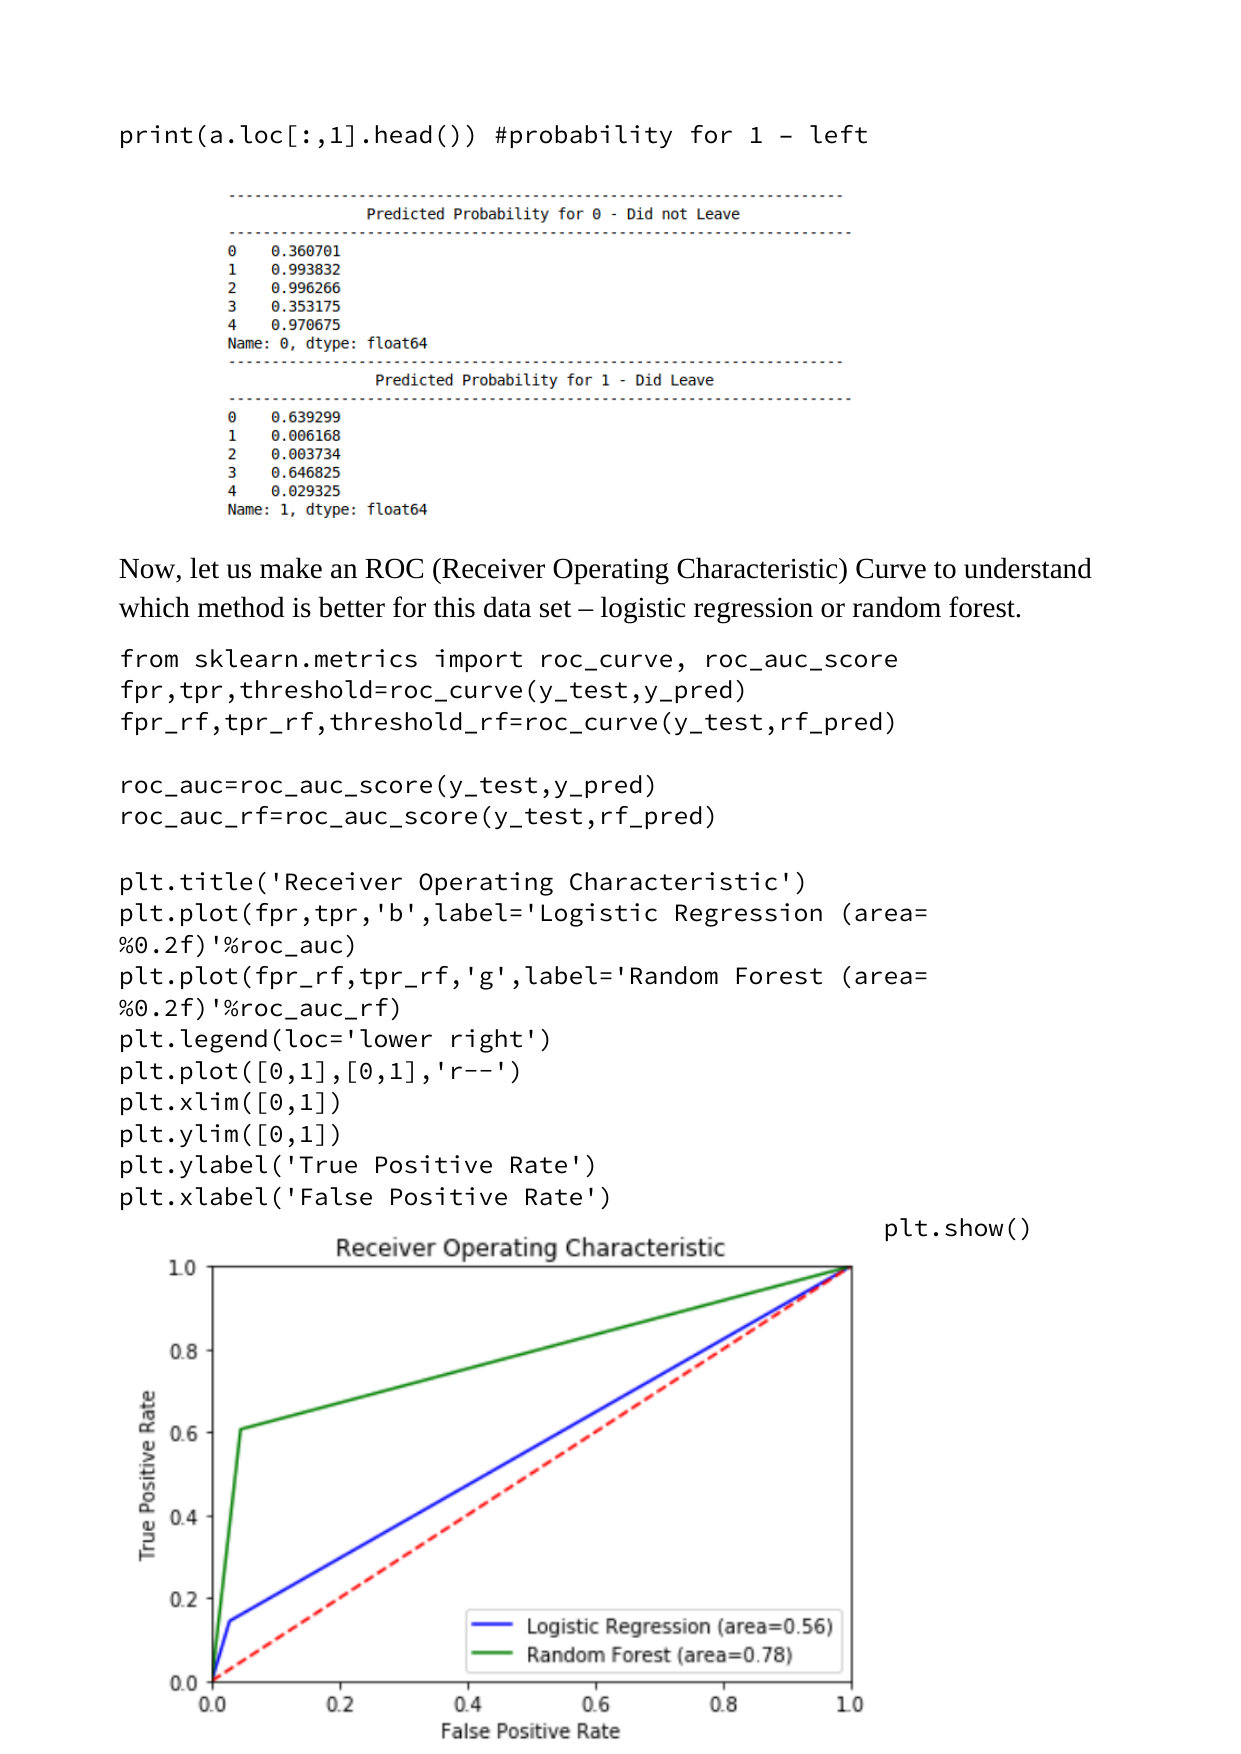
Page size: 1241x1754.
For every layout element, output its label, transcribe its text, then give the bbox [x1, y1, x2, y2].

text plt.ylabel('True Positive Rate') [118, 1149, 1122, 1180]
text plt.plot(fpr,tpr,'b',label='Logistic Regression (area=%0.2f)'%roc_auc) [118, 897, 1122, 960]
picture [118, 1222, 884, 1754]
text plt.title('Receiver Operating Characteristic') [118, 866, 1122, 897]
text roc_auc=roc_auc_score(y_test,y_pred) [118, 769, 1122, 800]
text Now, let us make an ROC (Receiver Operating Characteristic) Curve to understand which method is better for this data set – logistic regression or random forest. [118, 551, 1122, 623]
text fpr,tpr,threshold=roc_curve(y_test,y_pred) [118, 674, 1122, 706]
text roc_auc_rf=roc_auc_score(y_test,rf_pred) [118, 800, 1122, 832]
text plt.plot([0,1],[0,1],'r--') [118, 1054, 1122, 1086]
text print(a.loc[:,1].head()) #probability for 1 – left [118, 118, 1122, 150]
text plt.plot(fpr_rf,tpr_rf,'g',label='Random Forest (area=%0.2f)'%roc_auc_rf) [118, 960, 1122, 1023]
text plt.ylim([0,1]) [118, 1117, 1122, 1149]
text plt.xlabel('False Positive Rate') [118, 1180, 1122, 1212]
text plt.show() [118, 1212, 1122, 1243]
text from sklearn.metrics import roc_curve, roc_auc_score [118, 643, 1122, 674]
picture [206, 181, 882, 527]
text fpr_rf,tpr_rf,threshold_rf=roc_curve(y_test,rf_pred) [118, 706, 1122, 737]
text plt.legend(loc='lower right') [118, 1023, 1122, 1054]
text plt.xlim([0,1]) [118, 1086, 1122, 1117]
